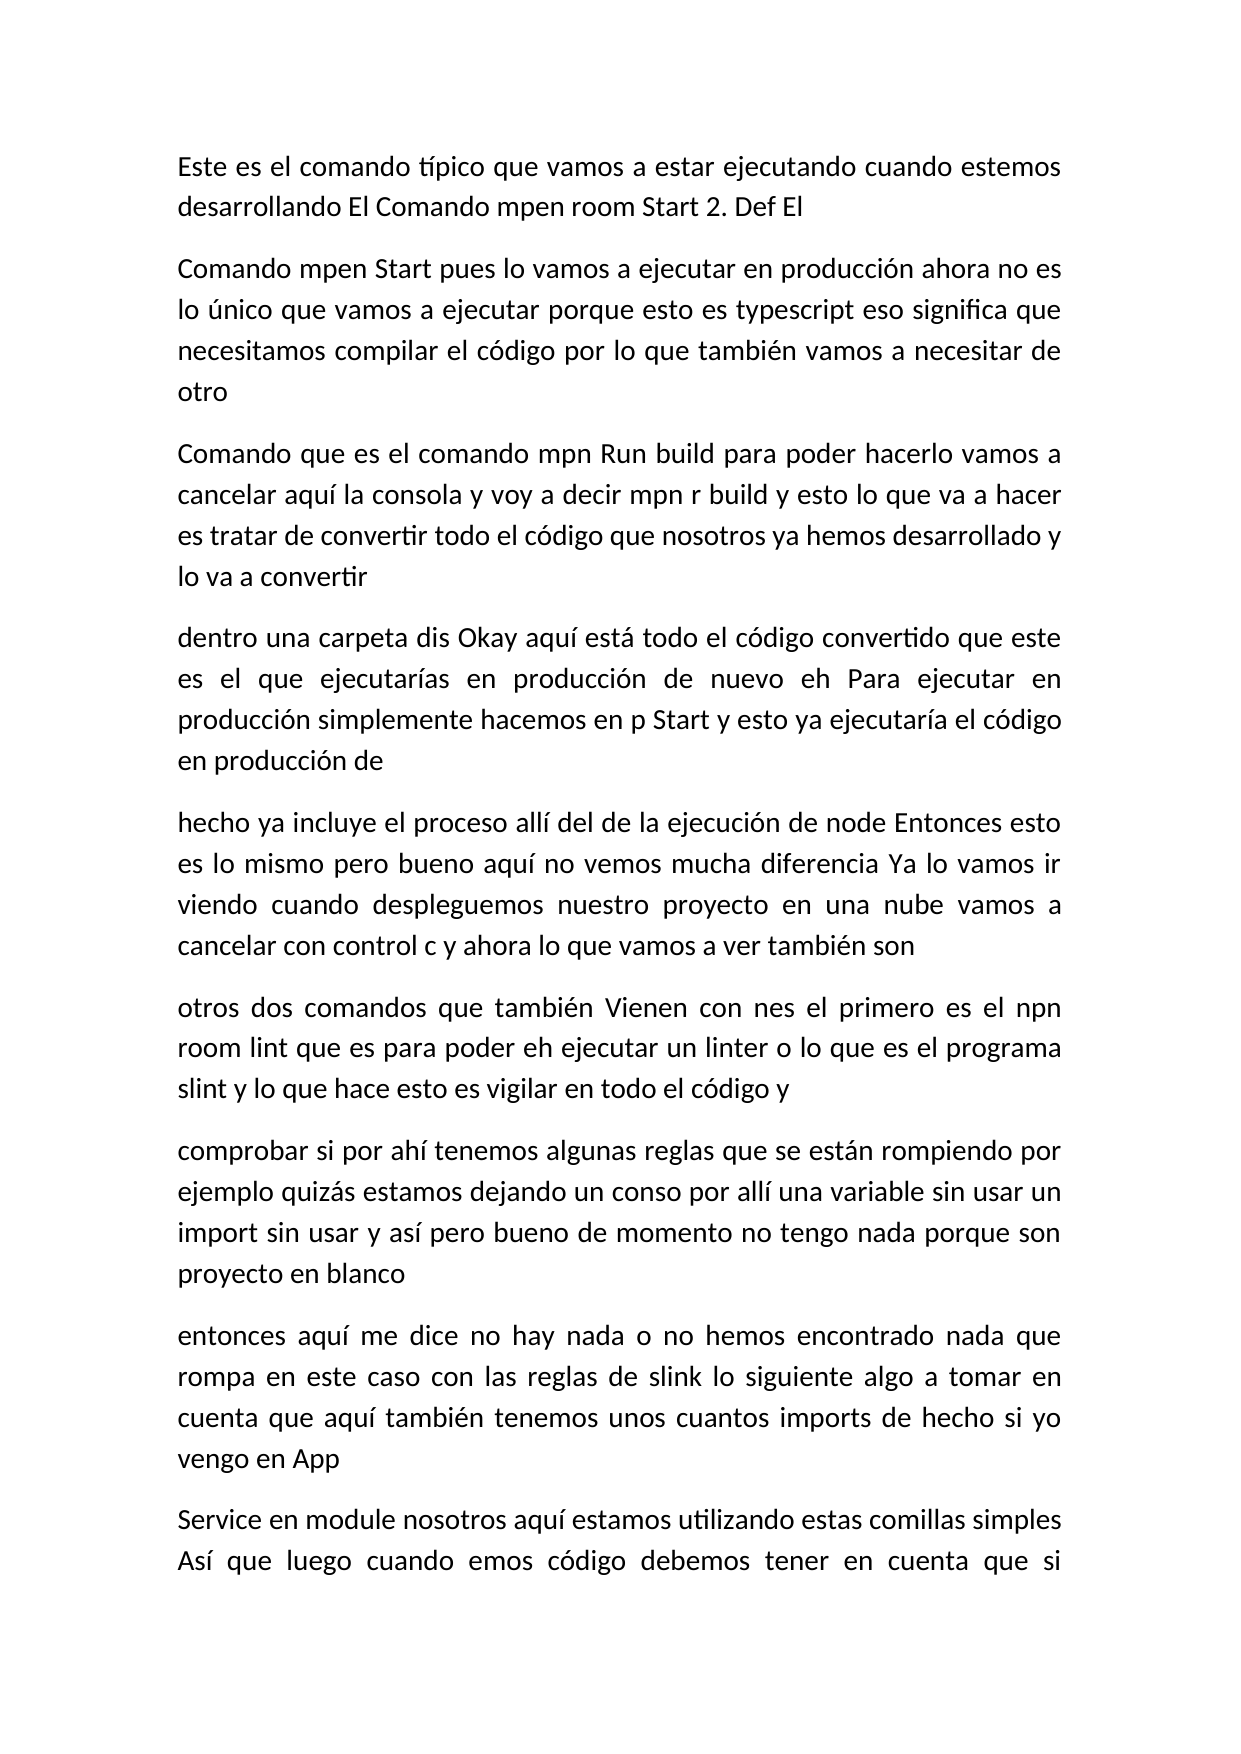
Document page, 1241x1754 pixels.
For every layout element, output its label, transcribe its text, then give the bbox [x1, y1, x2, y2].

text Comando que es el comando mpn Run build para poder hacerlo vamos a cancelar aquí la consola y voy a decir mpn r build y esto lo que va a hacer es tratar de convertir todo el código que nosotros ya hemos desarrollado y lo va a convertir [177, 435, 1063, 593]
text hecho ya incluye el proceso allí del de la ejecución de node Entonces esto es lo mismo pero bueno aquí no vemos mucha diferencia Ya lo vamos ir viendo cuando despleguemos nuestro proyecto en una nube vamos a cancelar con control c y ahora lo que vamos a ver también son [177, 804, 1063, 962]
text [177, 1501, 1063, 1578]
text otros dos comandos que también Vienen con nes el primero es el npn room lint que es para poder eh ejecutar un linter o lo que es el programa slint y lo que hace esto es vigilar en todo el código y [177, 989, 1063, 1106]
text comprobar si por ahí tenemos algunas reglas que se están rompiendo por ejemplo quizás estamos dejando un conso por allí una variable sin usar un import sin usar y así pero bueno de momento no tengo nada porque son proyecto en blanco [177, 1132, 1063, 1291]
text entonces aquí me dice no hay nada o no hemos encontrado nada que rompa en este caso con las reglas de slink lo siguiente algo a tomar en cuenta que aquí también tenemos unos cuantos imports de hecho si yo vengo en App [177, 1317, 1063, 1475]
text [177, 148, 1063, 224]
text dentro una carpeta dis Okay aquí está todo el código convertido que este es el que ejecutarías en producción de nuevo eh Para ejecutar en producción simplemente hacemos en p Start y esto ya ejecutaría el código en producción de [177, 619, 1063, 778]
text Comando mpen Start pues lo vamos a ejecutar en producción ahora no es lo único que vamos a ejecutar porque esto es typescript eso significa que necesitamos compilar el código por lo que también vamos a necesitar de otro [177, 250, 1063, 409]
